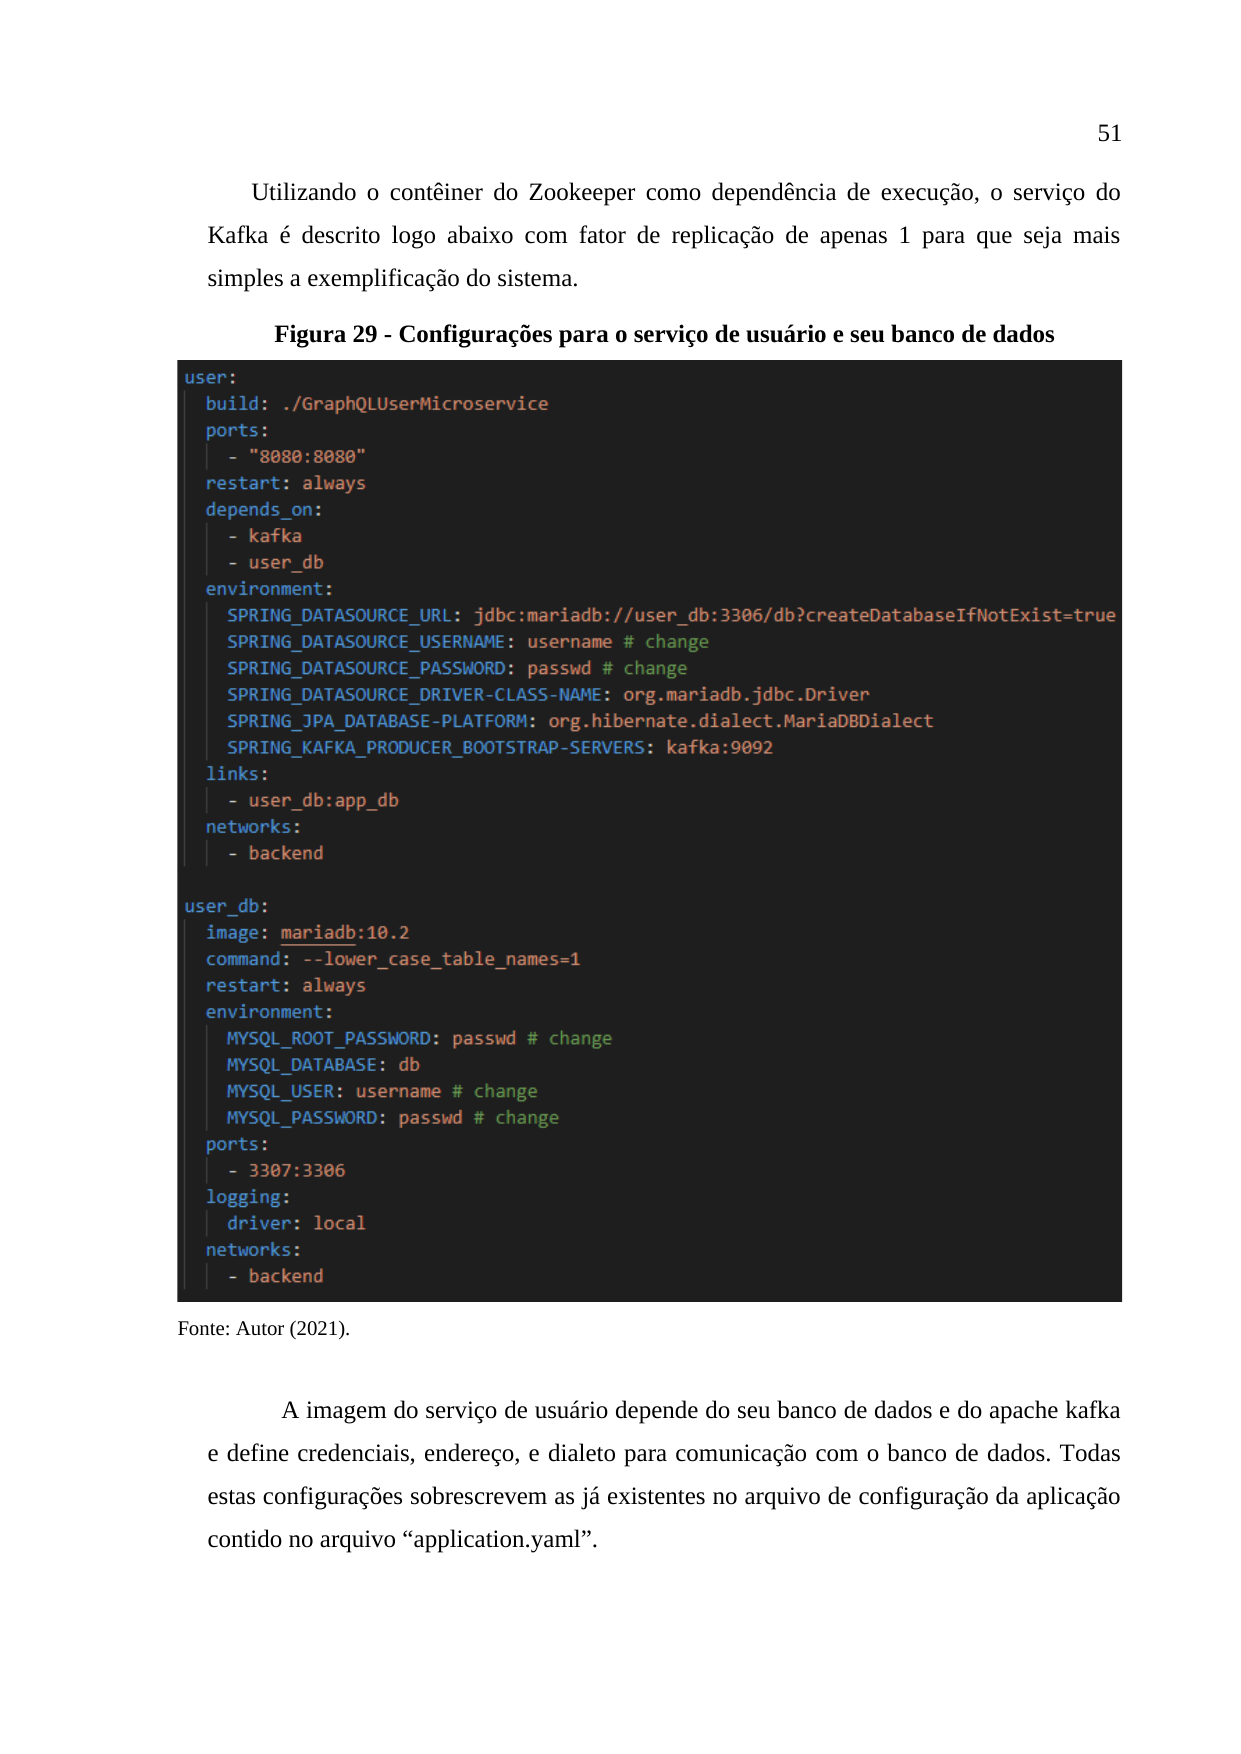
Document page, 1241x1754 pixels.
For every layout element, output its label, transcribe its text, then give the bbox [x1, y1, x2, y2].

text Figura 29 - Configurações para o serviço de usuário e seu banco de dados [207, 319, 1122, 348]
text Fonte: Autor (2021). [177, 1316, 1122, 1339]
text Utilizando o contêiner do Zookeeper como dependência de execução, o serviço do Kafka é descrito logo abaixo com fator de replicação de apenas 1 para que seja mais simples a exemplificação do sistema. [207, 177, 1122, 292]
text A imagem do serviço de usuário depende do seu banco de dados e do apache kafka e define credenciais, endereço, e dialeto para comunicação com o banco de dados. Todas estas configurações sobrescrevem as já existentes no arquivo de configuração da aplicação contido no arquivo “application.yaml”. [207, 1395, 1122, 1553]
picture [177, 360, 1123, 1302]
